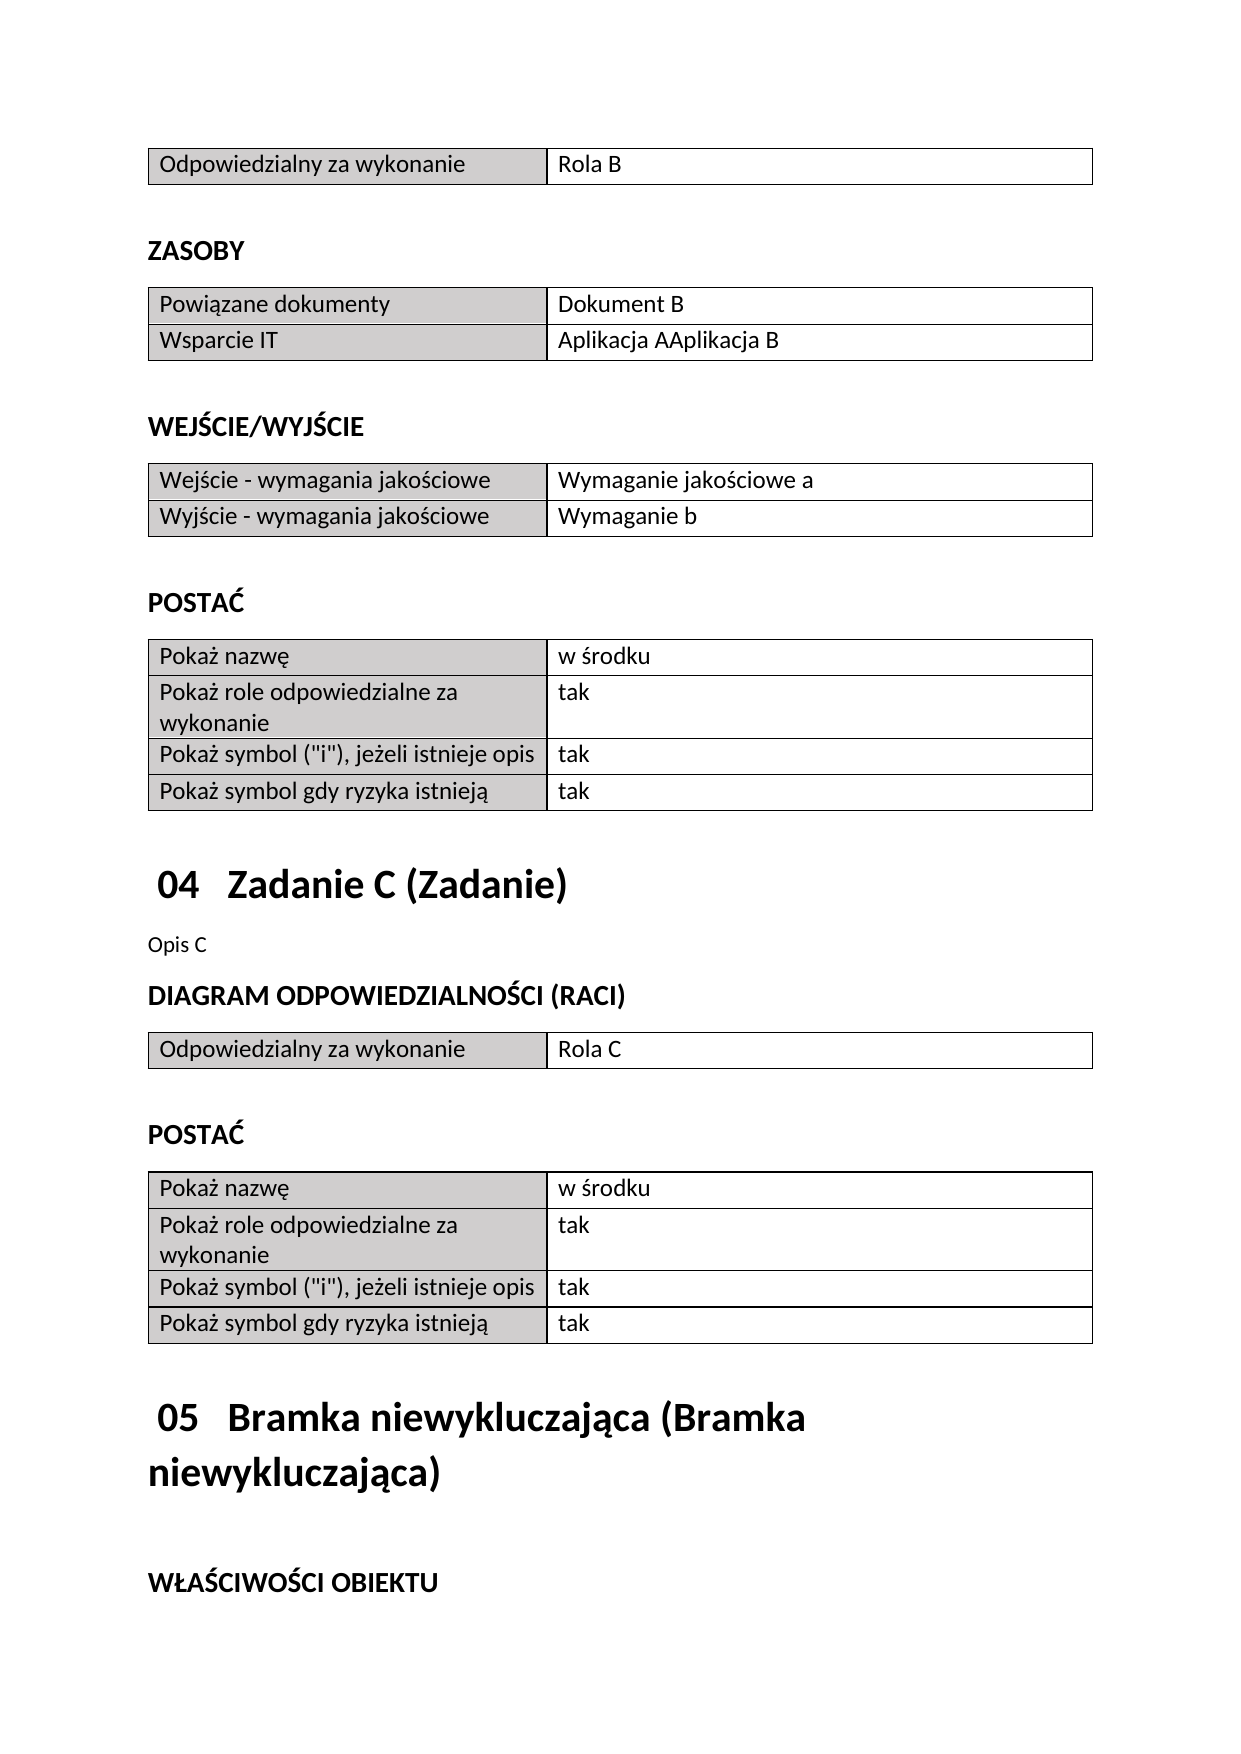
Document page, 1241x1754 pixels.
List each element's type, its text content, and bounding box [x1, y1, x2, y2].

table_cell tak [548, 676, 1092, 737]
text ZASOBY [148, 232, 1093, 268]
text POSTAĆ [148, 584, 1093, 619]
text 05 Bramka niewykluczająca (Bramka niewykluczająca) [148, 1391, 1093, 1496]
table_header Wymaganie jakościowe a [548, 464, 1092, 499]
table_header Wejście - wymagania jakościowe [149, 464, 546, 499]
table_cell Pokaż role odpowiedzialne za wykonanie [149, 1209, 546, 1270]
table_header Odpowiedzialny za wykonanie [149, 149, 546, 184]
table_cell tak [548, 1209, 1092, 1270]
table_cell Pokaż symbol ("i"), jeżeli istnieje opis [149, 739, 546, 774]
table_header Dokument B [548, 288, 1092, 323]
table_cell tak [548, 775, 1092, 810]
text DIAGRAM ODPOWIEDZIALNOŚCI (RACI) [148, 977, 1093, 1012]
table_cell Aplikacja A [548, 325, 1092, 360]
table_header Pokaż nazwę [149, 640, 546, 675]
table_cell Pokaż role odpowiedzialne za wykonanie [149, 676, 546, 737]
table_cell tak [548, 739, 1092, 774]
table_cell Pokaż symbol gdy ryzyka istnieją [149, 1308, 546, 1343]
table_header w środku [548, 640, 1092, 675]
text 04 Zadanie C (Zadanie) [148, 858, 1093, 909]
table_header Rola B [548, 149, 1092, 184]
table_cell Wsparcie IT [149, 325, 546, 360]
text Opis C [148, 930, 1093, 958]
table_cell tak [548, 1308, 1092, 1343]
table_cell Wyjście - wymagania jakościowe [149, 501, 546, 536]
text POSTAĆ [148, 1116, 1093, 1152]
text WŁAŚCIWOŚCI OBIEKTU [148, 1564, 1093, 1600]
table_cell Wymaganie b [548, 501, 1092, 536]
table_header Pokaż nazwę [149, 1173, 546, 1208]
table_header Odpowiedzialny za wykonanie [149, 1033, 546, 1068]
text WEJŚCIE/WYJŚCIE [148, 408, 1093, 443]
table_cell Pokaż symbol ("i"), jeżeli istnieje opis [149, 1271, 546, 1306]
table_header Rola C [548, 1033, 1092, 1068]
table_cell tak [548, 1271, 1092, 1306]
table_header w środku [548, 1173, 1092, 1208]
table_header Powiązane dokumenty [149, 288, 546, 323]
table_cell Pokaż symbol gdy ryzyka istnieją [149, 775, 546, 810]
